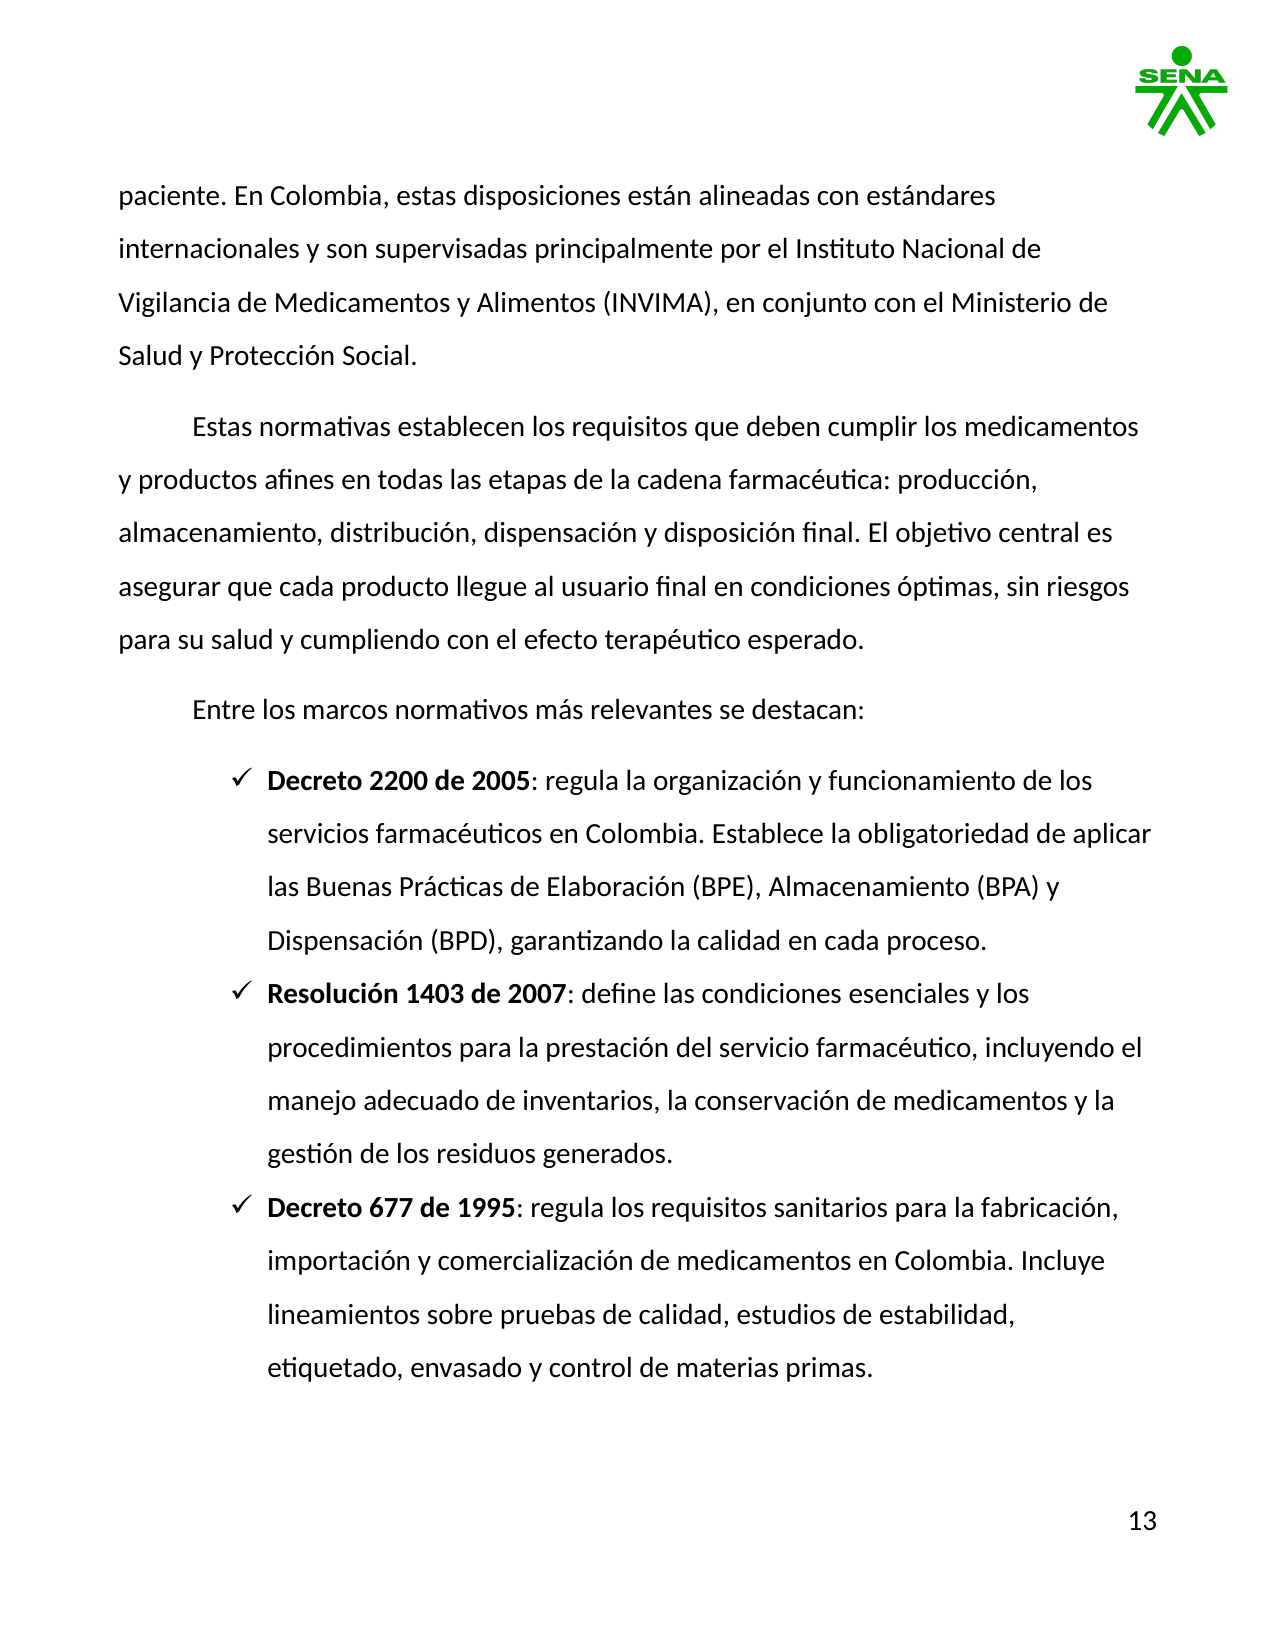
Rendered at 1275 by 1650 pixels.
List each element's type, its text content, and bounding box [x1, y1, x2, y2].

list Decreto 677 de 1995: regula los requisitos sanitarios para la fabricación, importación y comercialización de medicamentos en Colombia. Incluye lineamientos sobre pruebas de calidad, estudios de estabilidad, etiquetado, envasado y control de materias primas. [229, 1189, 1157, 1385]
text Entre los marcos normativos más relevantes se destacan: [118, 691, 1157, 727]
picture [1135, 46, 1228, 136]
text Estas normativas establecen los requisitos que deben cumplir los medicamentos y productos afines en todas las etapas de la cadena farmacéutica: producción, almacenamiento, distribución, dispensación y disposición final. El objetivo central es asegurar que cada producto llegue al usuario final en condiciones óptimas, sin riesgos para su salud y cumpliendo con el efecto terapéutico esperado. [118, 408, 1157, 657]
list Resolución 1403 de 2007: define las condiciones esenciales y los procedimientos para la prestación del servicio farmacéutico, incluyendo el manejo adecuado de inventarios, la conservación de medicamentos y la gestión de los residuos generados. [229, 975, 1157, 1171]
list Decreto 2200 de 2005: regula la organización y funcionamiento de los servicios farmacéuticos en Colombia. Establece la obligatoriedad de aplicar las Buenas Prácticas de Elaboración (BPE), Almacenamiento (BPA) y Dispensación (BPD), garantizando la calidad en cada proceso. [229, 762, 1157, 957]
